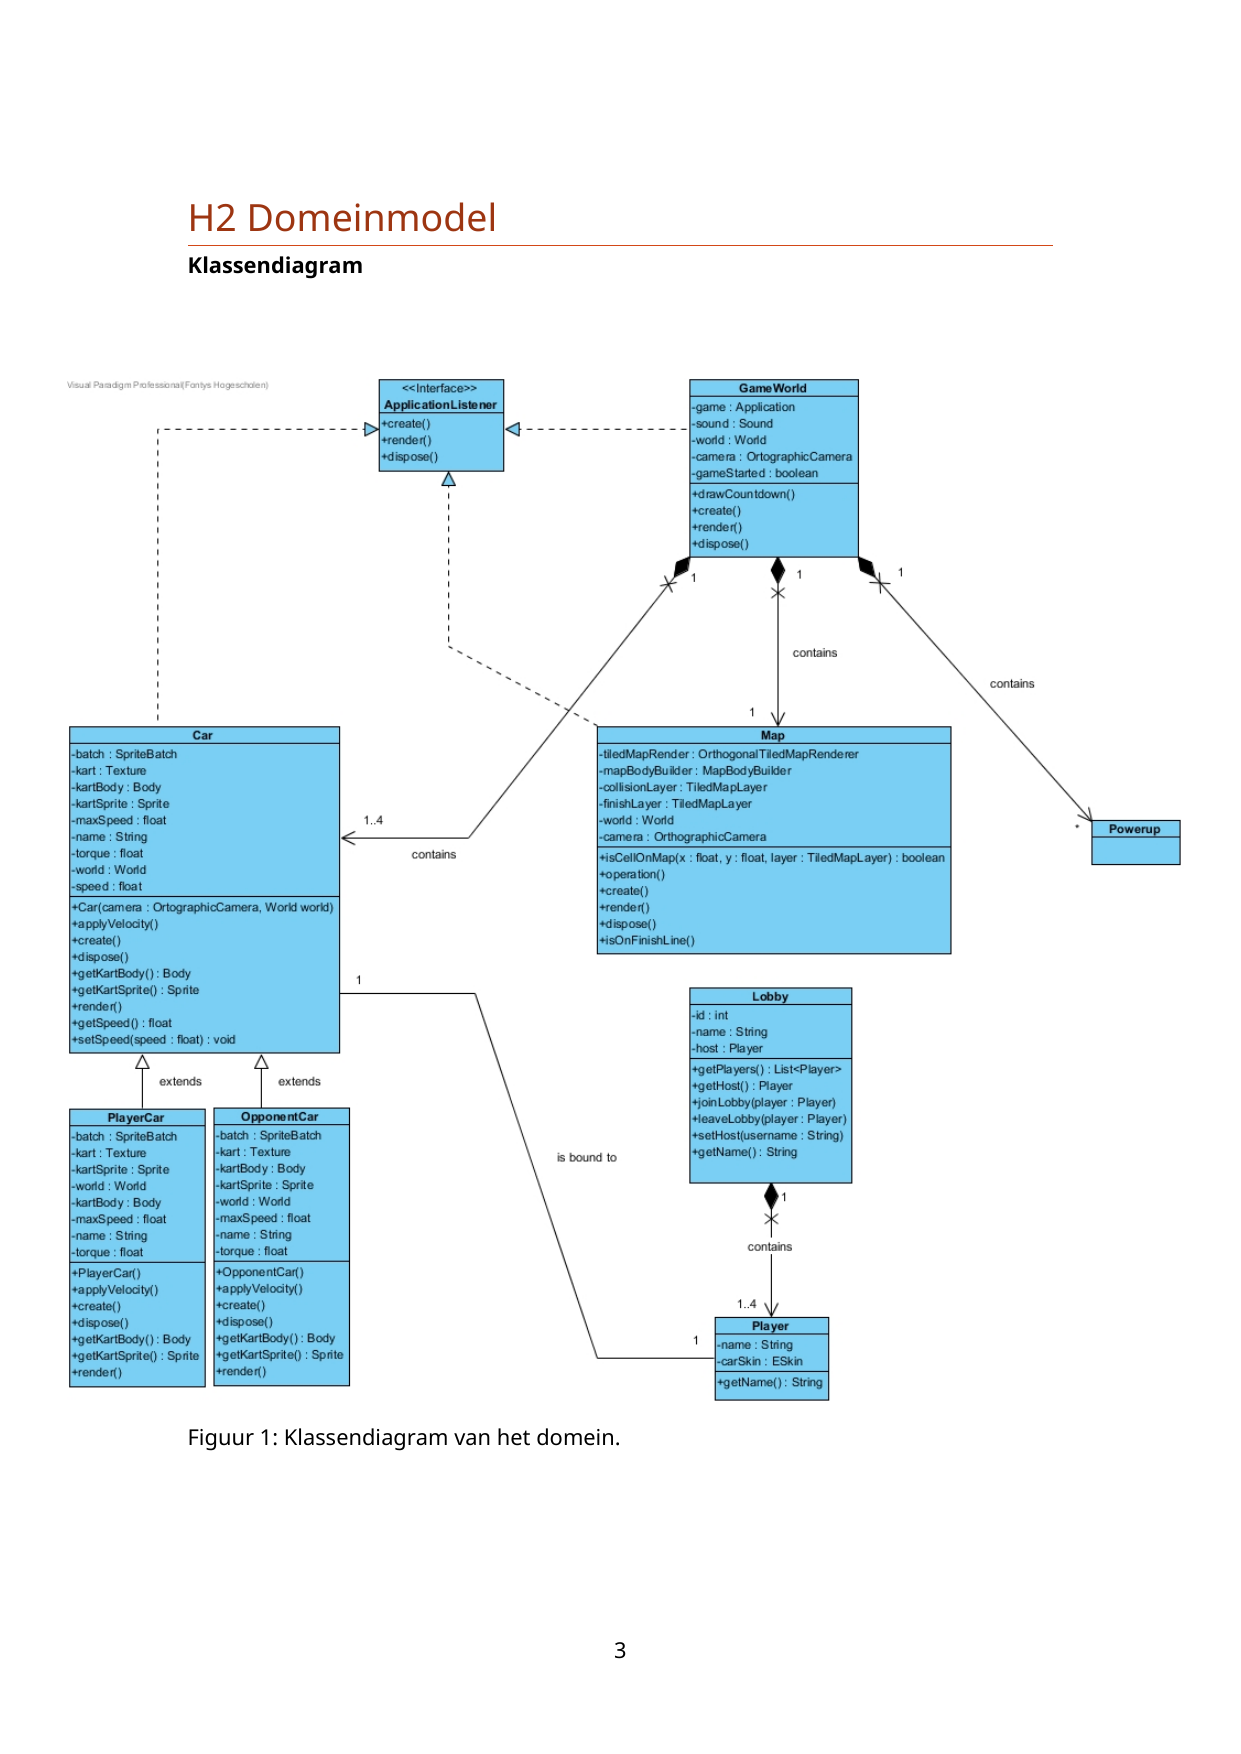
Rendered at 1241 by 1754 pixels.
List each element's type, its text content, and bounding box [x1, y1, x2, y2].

text Figuur 1: Klassendiagram van het domein. [187, 1404, 1053, 1452]
text Klassendiagram [187, 250, 1053, 280]
picture [67, 377, 1184, 1404]
subtitle H2 Domeinmodel [187, 192, 1053, 246]
